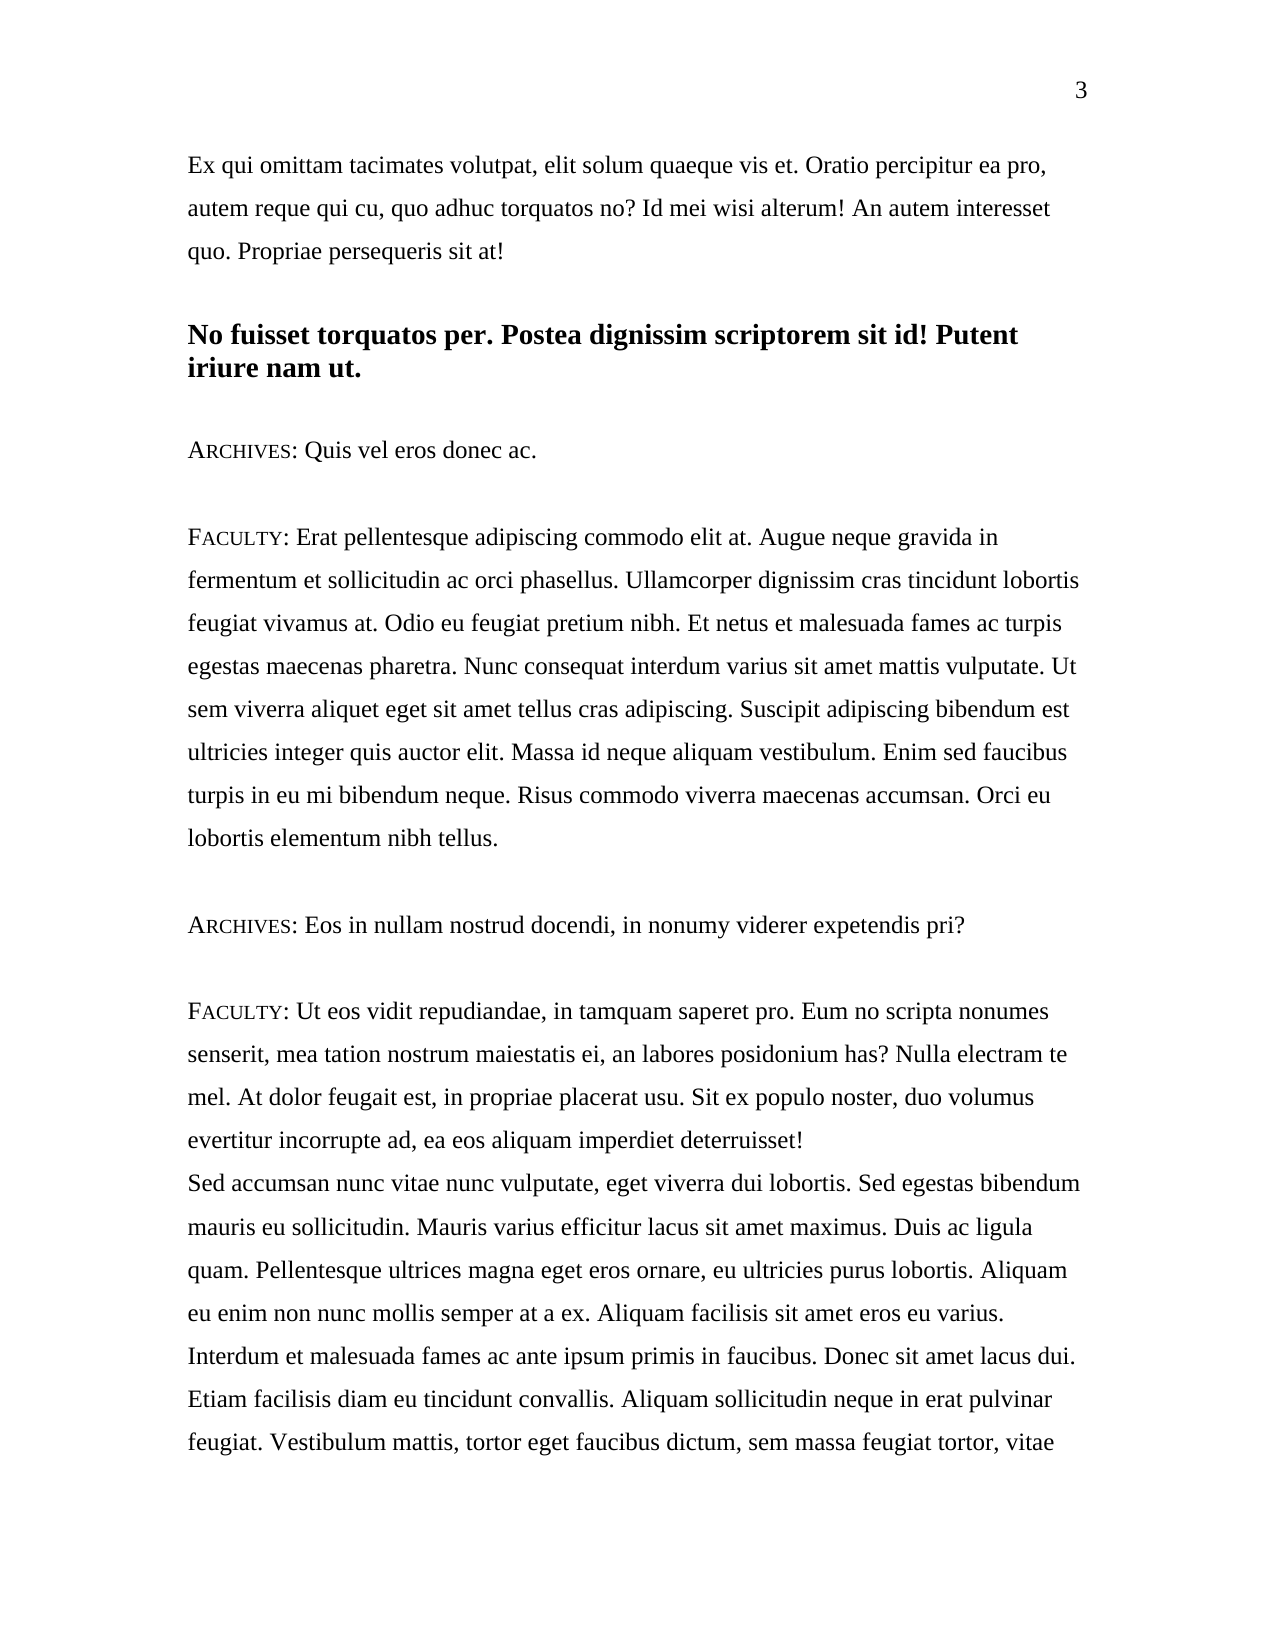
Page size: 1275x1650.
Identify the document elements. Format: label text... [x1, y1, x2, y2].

text Archives: Quis vel eros donec ac. [187, 435, 1087, 464]
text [187, 1168, 1087, 1456]
text Faculty: Erat pellentesque adipiscing commodo elit at. Augue neque gravida in fermentum et sollicitudin ac orci phasellus. Ullamcorper dignissim cras tincidunt lobortis feugiat vivamus at. Odio eu feugiat pretium nibh. Et netus et malesuada fames ac turpis egestas maecenas pharetra. Nunc consequat interdum varius sit amet mattis vulputate. Ut sem viverra aliquet eget sit amet tellus cras adipiscing. Suscipit adipiscing bibendum est ultricies integer quis auctor elit. Massa id neque aliquam vestibulum. Enim sed faucibus turpis in eu mi bibendum neque. Risus commodo viverra maecenas accumsan. Orci eu lobortis elementum nibh tellus. [187, 522, 1087, 852]
text Faculty: Ut eos vidit repudiandae, in tamquam saperet pro. Eum no scripta nonumes senserit, mea tation nostrum maiestatis ei, an labores posidonium has? Nulla electram te mel. At dolor feugait est, in propriae placerat usu. Sit ex populo noster, duo volumus evertitur incorrupte ad, ea eos aliquam imperdiet deterruisset! [187, 996, 1087, 1154]
text Ex qui omittam tacimates volutpat, elit solum quaeque vis et. Oratio percipitur ea pro, autem reque qui cu, quo adhuc torquatos no? Id mei wisi alterum! An autem interesset quo. Propriae persequeris sit at! [187, 150, 1087, 265]
subtitle No fuisset torquatos per. Postea dignissim scriptorem sit id! Putent iriure nam ut. [187, 317, 1087, 384]
text Archives: Eos in nullam nostrud docendi, in nonumy viderer expetendis pri? [187, 910, 1087, 938]
